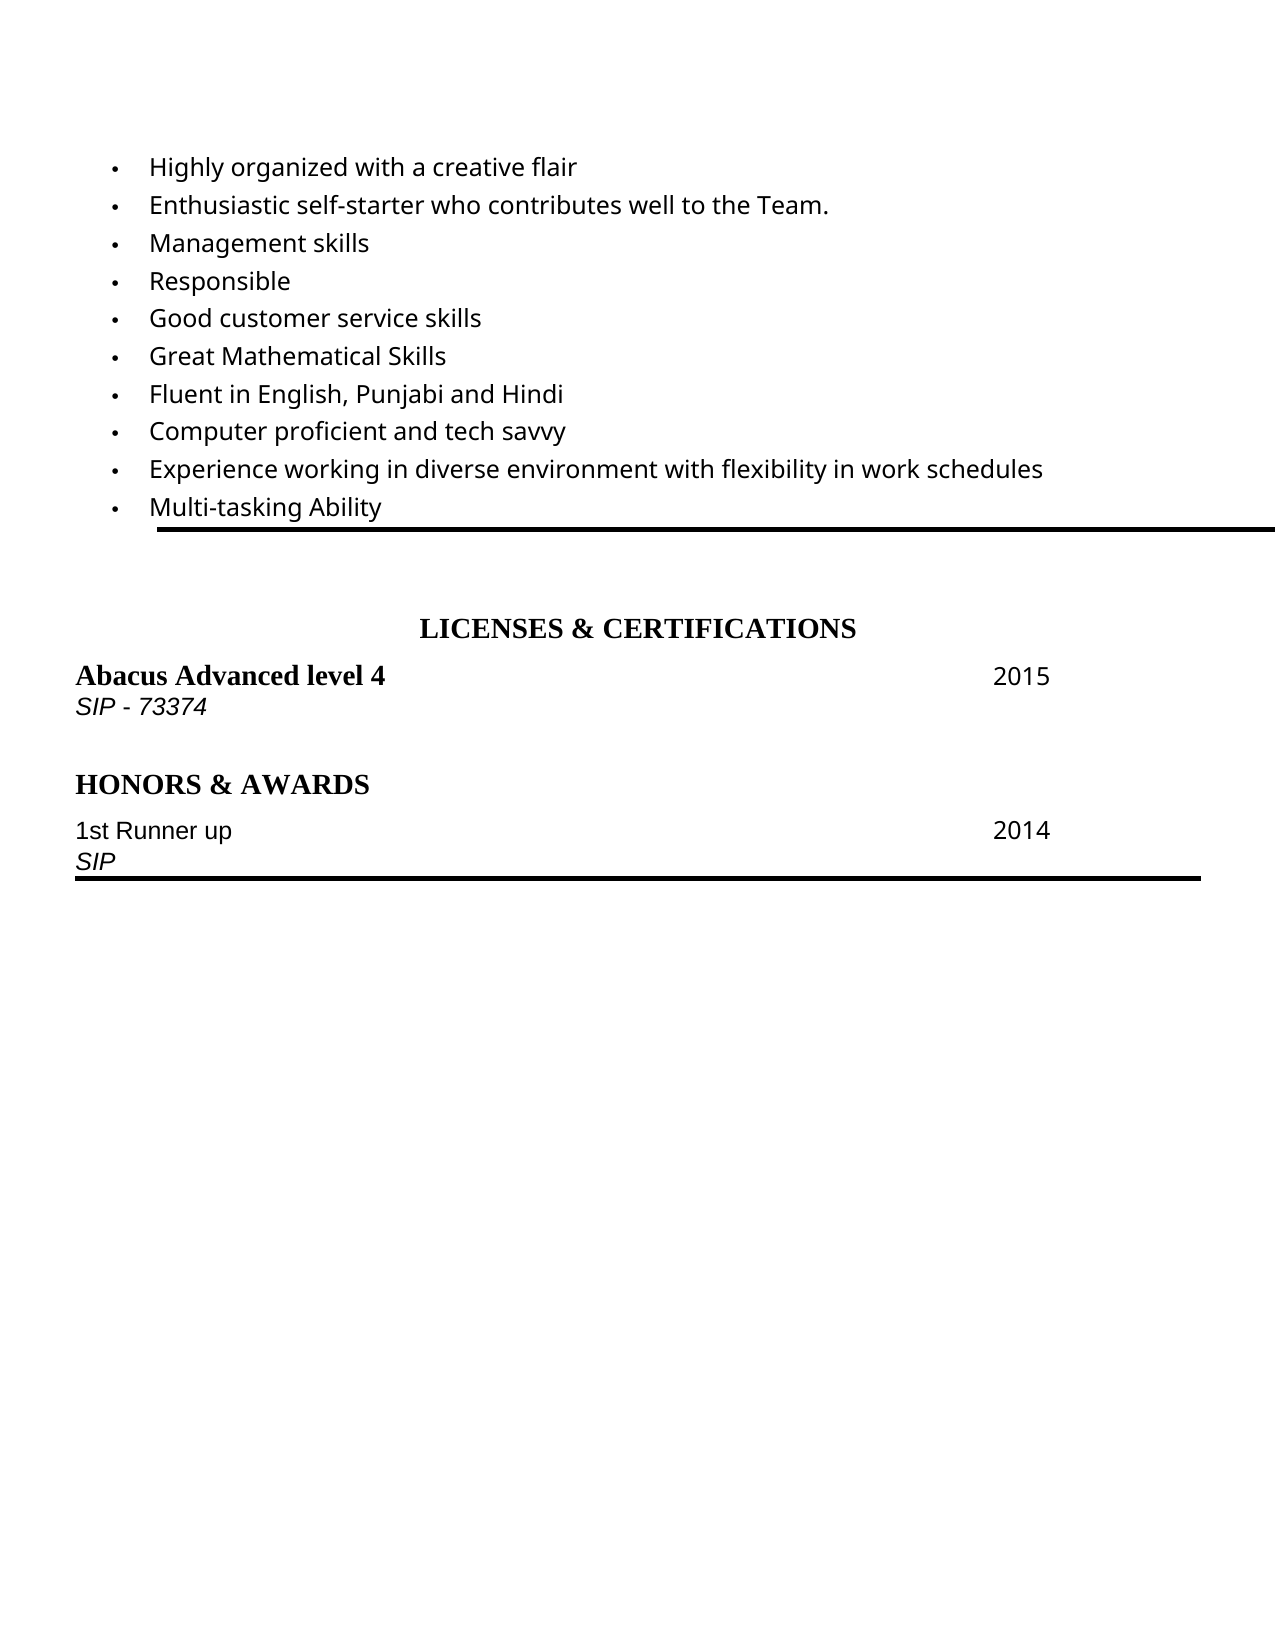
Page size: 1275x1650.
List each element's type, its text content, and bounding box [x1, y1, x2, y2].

list Enthusiastic self-starter who contributes well to the Team. [111, 188, 1201, 222]
list Great Mathematical Skills [111, 338, 1201, 373]
list Multi-tasking Ability [111, 489, 1201, 523]
list Management skills [111, 225, 1201, 259]
text HONORS & AWARDS [75, 767, 1201, 801]
list Highly organized with a creative flair [111, 150, 1201, 184]
list Good customer service skills [111, 301, 1201, 335]
list Fluent in English, Punjabi and Hindi [111, 376, 1201, 410]
text 1st Runner up 2014 [75, 813, 1201, 847]
text SIP [75, 847, 1201, 876]
text Abacus Advanced level 4 2015 [75, 658, 1201, 692]
list Computer proficient and tech savvy [111, 414, 1201, 448]
list Experience working in diverse environment with flexibility in work schedules [111, 452, 1201, 486]
text SIP - 73374 [75, 692, 1201, 721]
list Responsible [111, 263, 1201, 297]
text LICENSES & CERTIFICATIONS [75, 612, 1201, 645]
